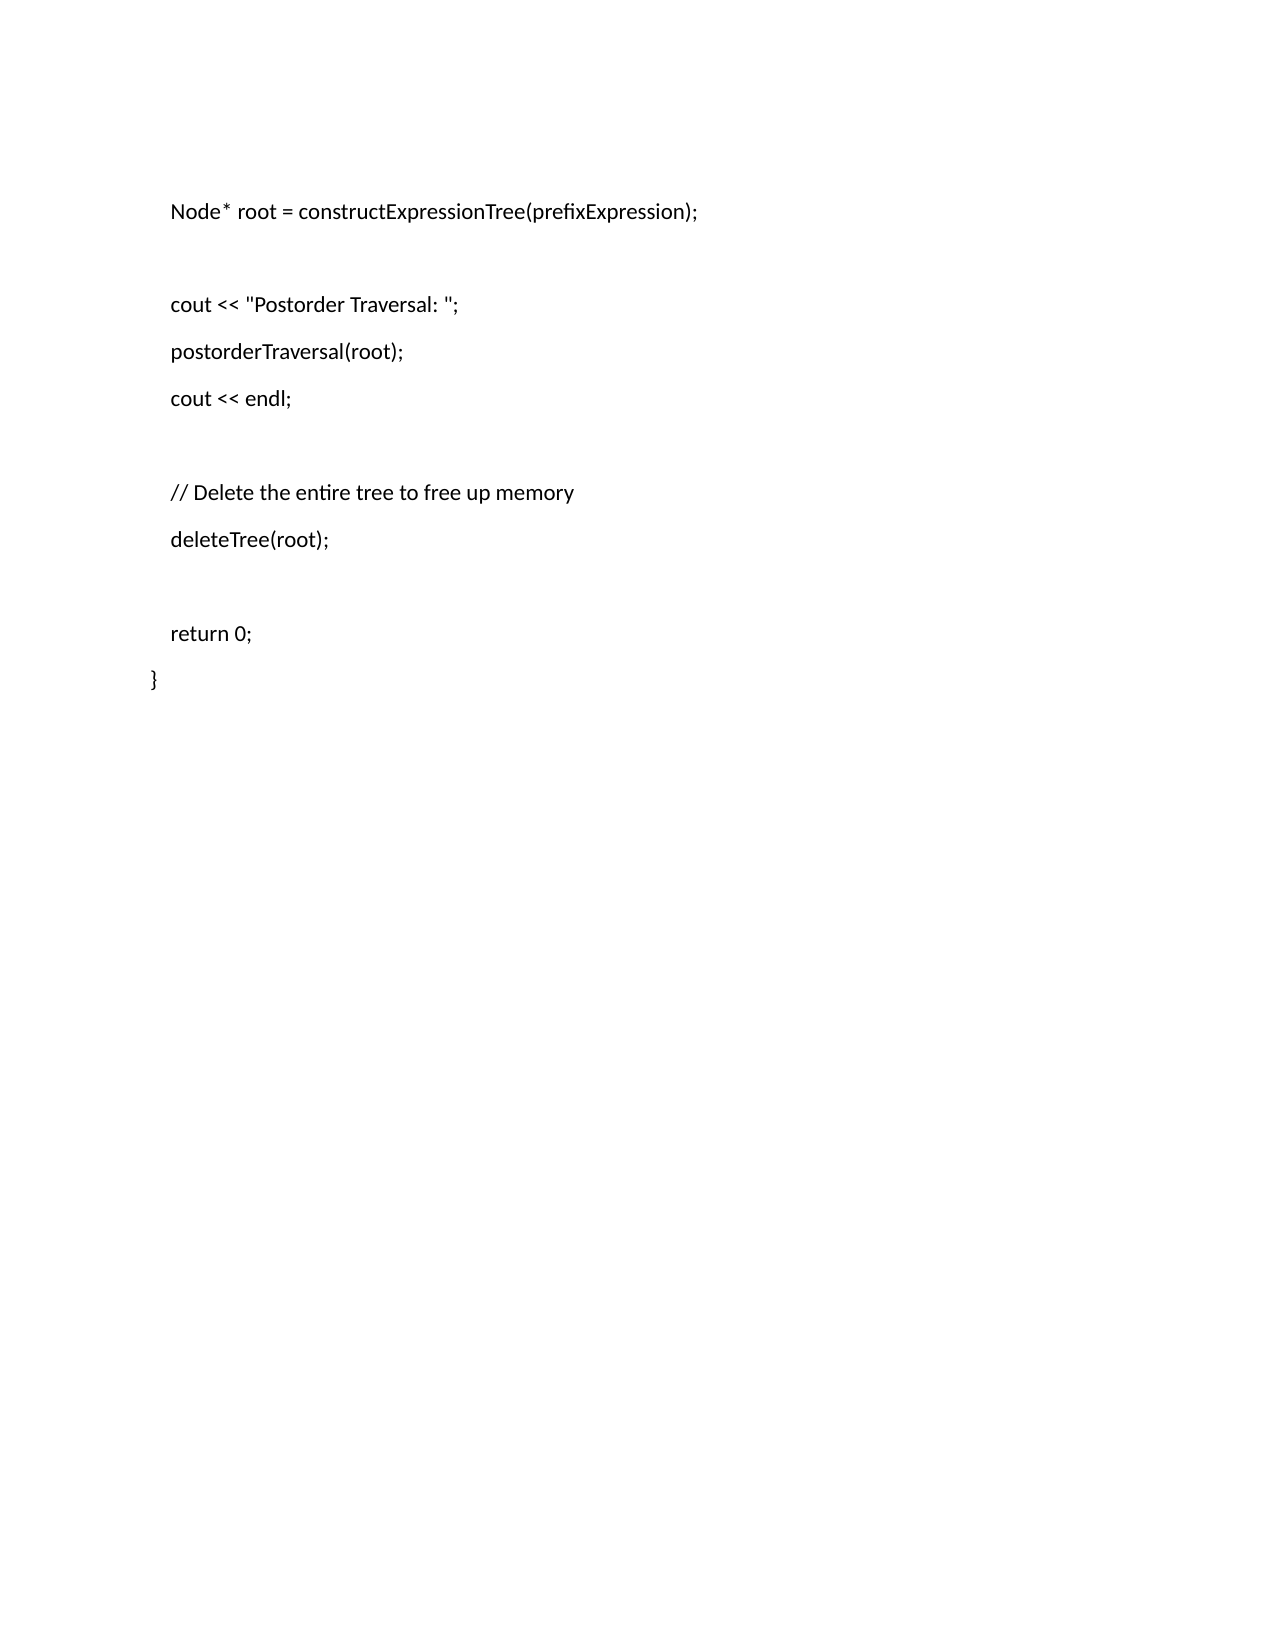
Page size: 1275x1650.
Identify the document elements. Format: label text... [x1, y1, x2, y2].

text deleteTree(root); [150, 525, 1125, 553]
text cout << "Postorder Traversal: "; [150, 291, 1125, 319]
text // Delete the entire tree to free up memory [150, 478, 1125, 506]
text } [150, 666, 1125, 694]
text return 0; [150, 619, 1125, 647]
text postorderTraversal(root); [150, 337, 1125, 366]
text Node* root = constructExpressionTree(prefixExpression); [150, 197, 1125, 225]
text cout << endl; [150, 384, 1125, 412]
